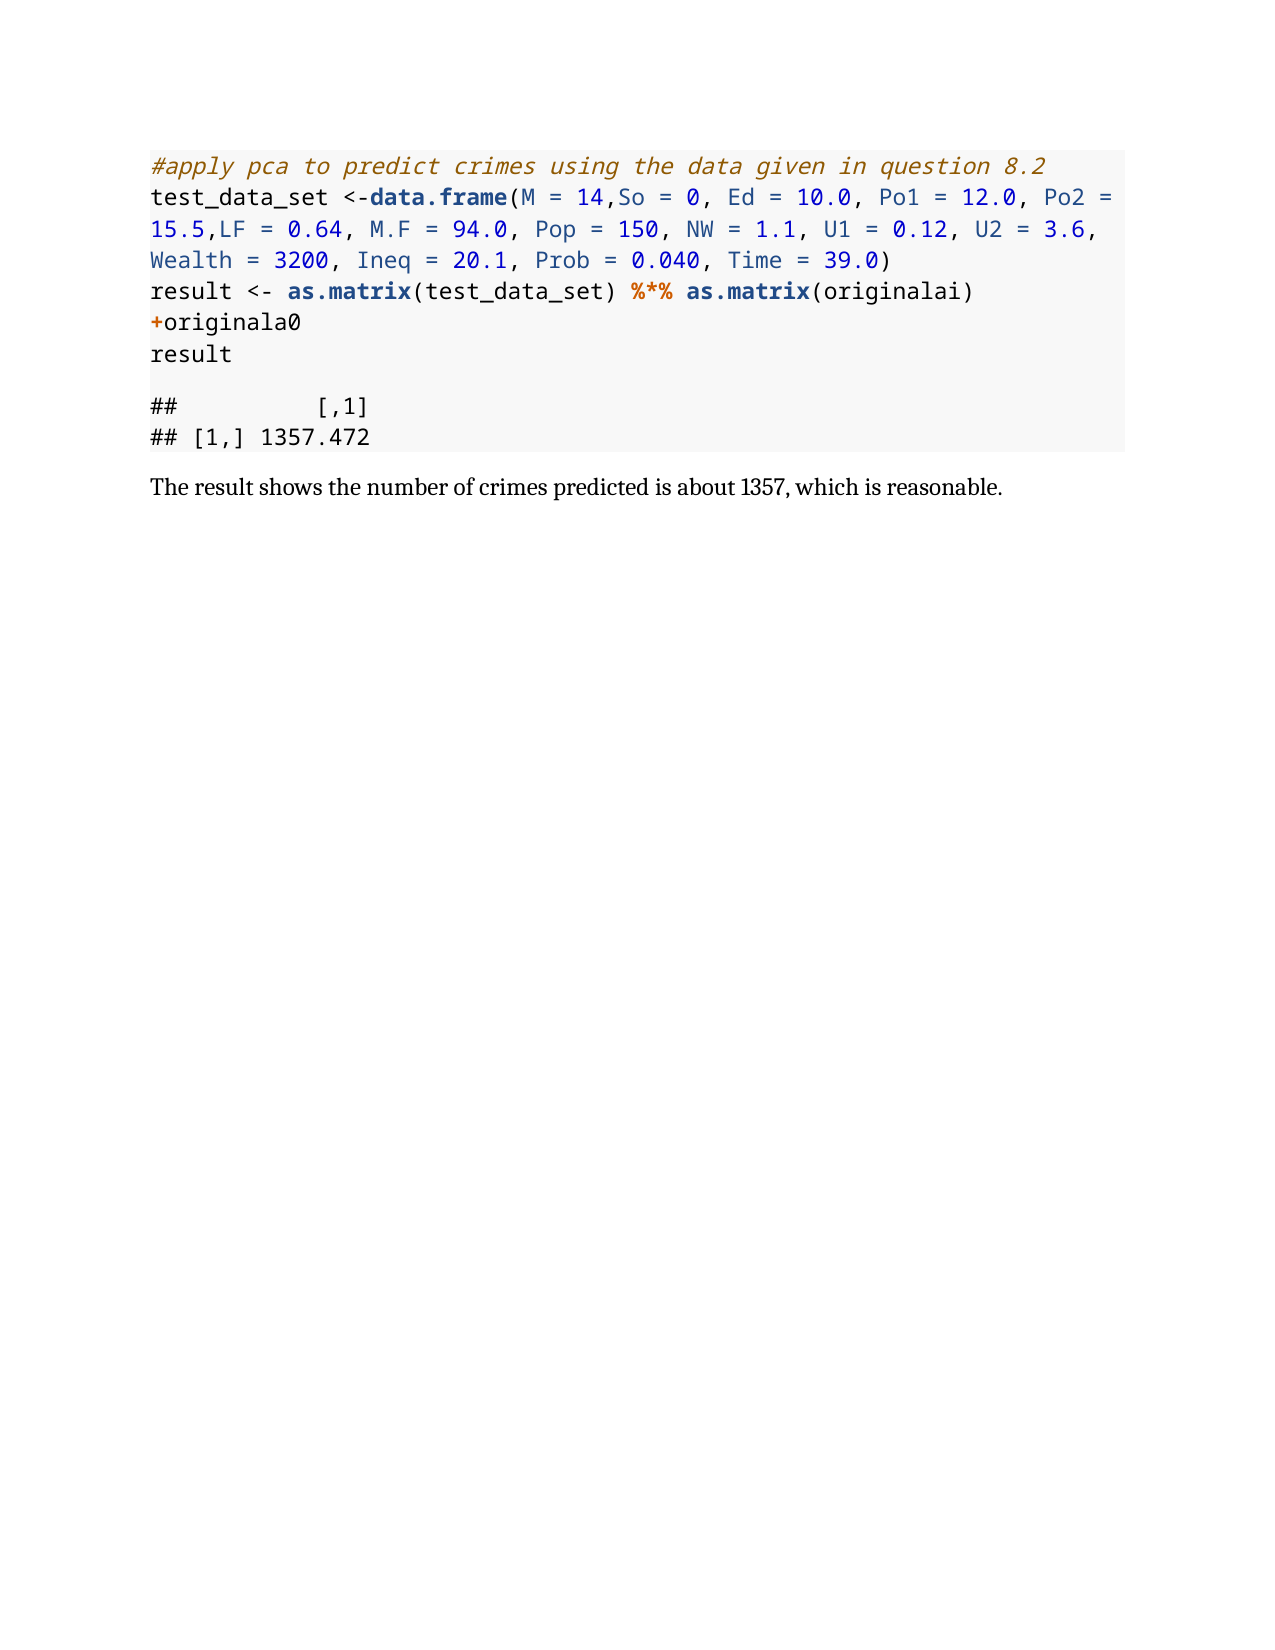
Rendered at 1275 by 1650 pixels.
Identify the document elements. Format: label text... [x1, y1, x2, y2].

text ## [,1] ## [1,] 1357.472 [150, 389, 1125, 452]
text The result shows the number of crimes predicted is about 1357, which is reasonable. [150, 473, 1125, 502]
text #apply pca to predict crimes using the data given in question 8.2 test_data_set <-data.frame(M = 14,So = 0, Ed = 10.0, Po1 = 12.0, Po2 = 15.5,LF = 0.64, M.F = 94.0, Pop = 150, NW = 1.1, U1 = 0.12, U2 = 3.6, Wealth = 3200, Ineq = 20.1, Prob = 0.040, Time = 39.0) result <- as.matrix(test_data_set) %*% as.matrix(originalai)+originala0 result [150, 150, 1125, 369]
